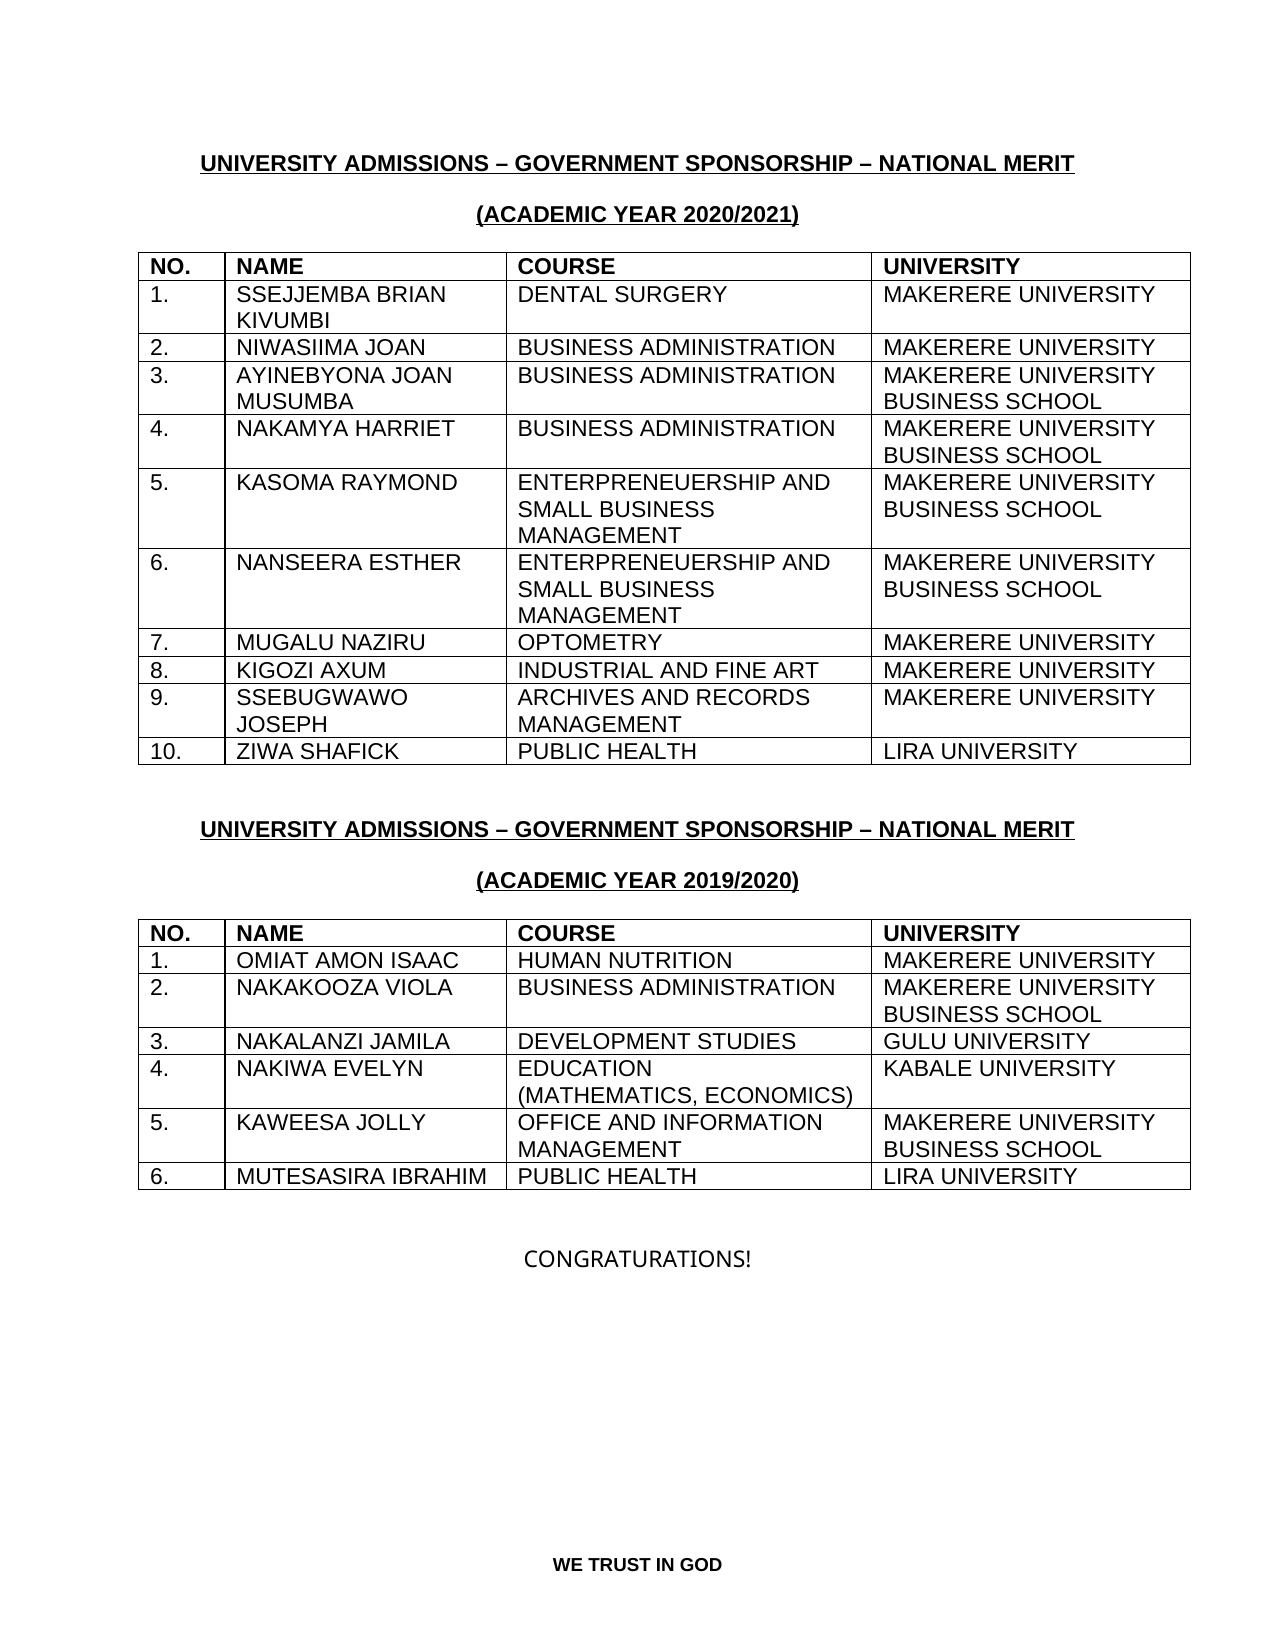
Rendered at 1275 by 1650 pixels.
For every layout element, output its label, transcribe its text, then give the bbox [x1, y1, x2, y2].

table_cell MAKERERE UNIVERSITY BUSINESS SCHOOL [872, 362, 1190, 414]
table_cell ARCHIVES AND RECORDS MANAGEMENT [507, 684, 871, 737]
table_cell GULU UNIVERSITY [872, 1028, 1190, 1054]
table_cell ENTERPRENEUERSHIP AND SMALL BUSINESS MANAGEMENT [507, 469, 871, 548]
table_cell KABALE UNIVERSITY [872, 1055, 1190, 1108]
table_header NAME [226, 253, 506, 279]
table_cell BUSINESS ADMINISTRATION [507, 974, 871, 1027]
table_cell MAKERERE UNIVERSITY [872, 657, 1190, 683]
table_cell MAKERERE UNIVERSITY [872, 684, 1190, 737]
table_cell NAKALANZI JAMILA [226, 1028, 506, 1054]
table_cell MAKERERE UNIVERSITY [872, 281, 1190, 333]
table_cell NAKIWA EVELYN [226, 1055, 506, 1108]
table_cell 1. [139, 947, 224, 973]
text CONGRATURATIONS! [150, 1243, 1125, 1274]
table_cell 2. [139, 974, 224, 1027]
table_cell NIWASIIMA JOAN [226, 334, 506, 361]
table_cell LIRA UNIVERSITY [872, 738, 1190, 764]
table_cell PUBLIC HEALTH [507, 1163, 871, 1189]
table_cell 8. [139, 657, 224, 683]
text UNIVERSITY ADMISSIONS – GOVERNMENT SPONSORSHIP – NATIONAL MERIT [150, 150, 1125, 176]
table_cell DEVELOPMENT STUDIES [507, 1028, 871, 1054]
table_cell MAKERERE UNIVERSITY BUSINESS SCHOOL [872, 974, 1190, 1027]
table_cell DENTAL SURGERY [507, 281, 871, 333]
table_cell MAKERERE UNIVERSITY BUSINESS SCHOOL [872, 469, 1190, 548]
table_cell PUBLIC HEALTH [507, 738, 871, 764]
table_cell 3. [139, 362, 224, 414]
table_header UNIVERSITY [872, 253, 1190, 279]
table_cell OPTOMETRY [507, 629, 871, 656]
table_cell MAKERERE UNIVERSITY BUSINESS SCHOOL [872, 415, 1190, 468]
table_cell AYINEBYONA JOAN MUSUMBA [226, 362, 506, 414]
table_header UNIVERSITY [872, 920, 1190, 946]
text (ACADEMIC YEAR 2019/2020) [150, 867, 1125, 894]
table_cell SSEJJEMBA BRIAN KIVUMBI [226, 281, 506, 333]
table_cell MAKERERE UNIVERSITY [872, 947, 1190, 973]
table_cell HUMAN NUTRITION [507, 947, 871, 973]
table_cell 5. [139, 469, 224, 548]
table_cell KIGOZI AXUM [226, 657, 506, 683]
table_cell 10. [139, 738, 224, 764]
table_cell BUSINESS ADMINISTRATION [507, 362, 871, 414]
table_cell OMIAT AMON ISAAC [226, 947, 506, 973]
table_cell MAKERERE UNIVERSITY [872, 334, 1190, 361]
table_cell KASOMA RAYMOND [226, 469, 506, 548]
table_header NO. [139, 920, 224, 946]
table_cell 5. [139, 1109, 224, 1162]
table_cell BUSINESS ADMINISTRATION [507, 334, 871, 361]
table_header NAME [226, 920, 506, 946]
table_cell 2. [139, 334, 224, 361]
table_cell BUSINESS ADMINISTRATION [507, 415, 871, 468]
table_cell 4. [139, 415, 224, 468]
table_cell 6. [139, 549, 224, 628]
table_cell KAWEESA JOLLY [226, 1109, 506, 1162]
table_cell MAKERERE UNIVERSITY BUSINESS SCHOOL [872, 549, 1190, 628]
table_header NO. [139, 253, 224, 279]
table_cell NAKAMYA HARRIET [226, 415, 506, 468]
table_cell LIRA UNIVERSITY [872, 1163, 1190, 1189]
table_cell 1. [139, 281, 224, 333]
table_cell 9. [139, 684, 224, 737]
table_cell 7. [139, 629, 224, 656]
table_cell INDUSTRIAL AND FINE ART [507, 657, 871, 683]
text UNIVERSITY ADMISSIONS – GOVERNMENT SPONSORSHIP – NATIONAL MERIT [150, 816, 1125, 843]
table_cell NANSEERA ESTHER [226, 549, 506, 628]
table_cell 6. [139, 1163, 224, 1189]
table_cell MUTESASIRA IBRAHIM [226, 1163, 506, 1189]
table_cell 3. [139, 1028, 224, 1054]
table_header COURSE [507, 253, 871, 279]
table_cell MUGALU NAZIRU [226, 629, 506, 656]
table_cell 4. [139, 1055, 224, 1108]
table_cell MAKERERE UNIVERSITY BUSINESS SCHOOL [872, 1109, 1190, 1162]
table_cell NAKAKOOZA VIOLA [226, 974, 506, 1027]
table_cell MAKERERE UNIVERSITY [872, 629, 1190, 656]
table_header COURSE [507, 920, 871, 946]
table_cell EDUCATION (MATHEMATICS, ECONOMICS) [507, 1055, 871, 1108]
table_cell SSEBUGWAWO JOSEPH [226, 684, 506, 737]
table_cell ZIWA SHAFICK [226, 738, 506, 764]
text (ACADEMIC YEAR 2020/2021) [150, 201, 1125, 227]
table_cell OFFICE AND INFORMATION MANAGEMENT [507, 1109, 871, 1162]
table_cell ENTERPRENEUERSHIP AND SMALL BUSINESS MANAGEMENT [507, 549, 871, 628]
